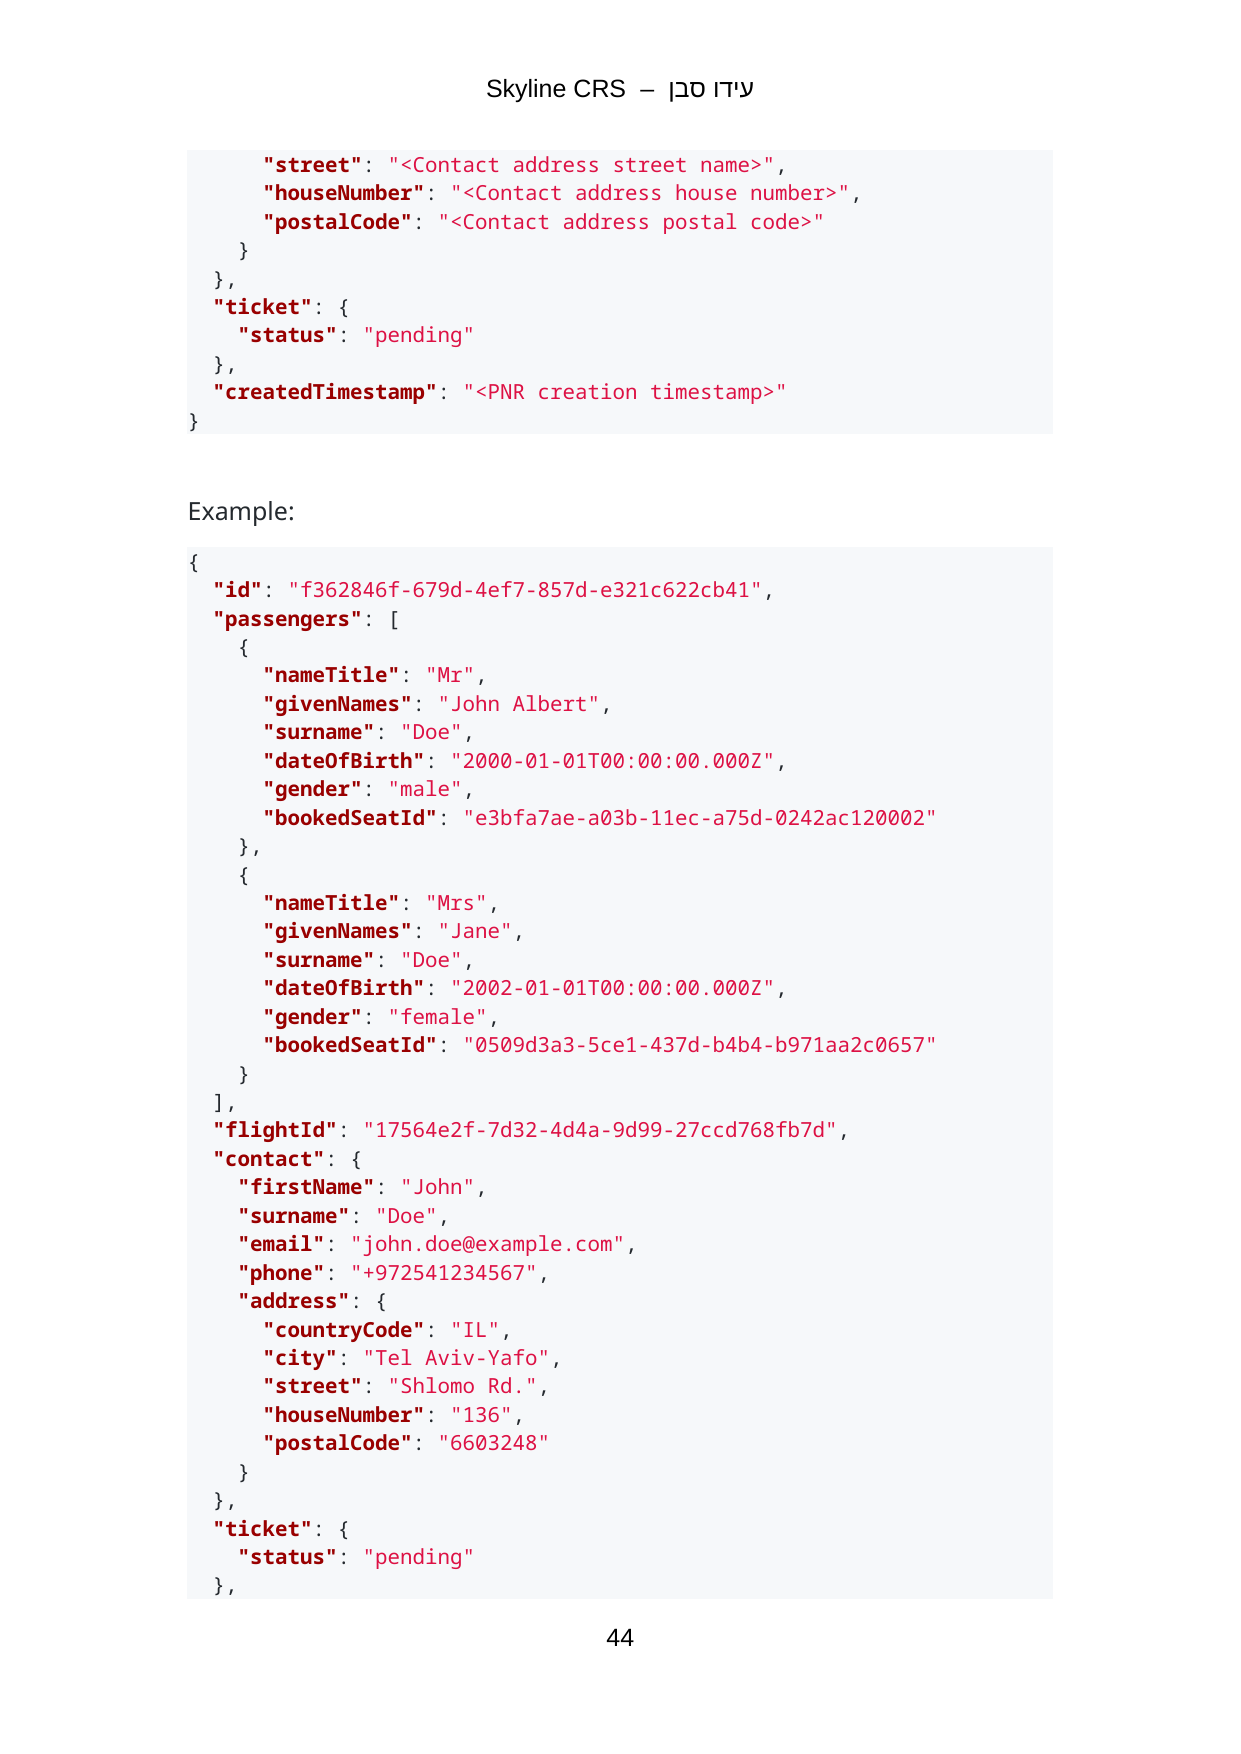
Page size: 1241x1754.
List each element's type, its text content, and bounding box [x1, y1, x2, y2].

text } [187, 1457, 1053, 1485]
text }, [187, 1571, 1053, 1599]
text "surname": "Doe", [187, 1201, 1053, 1229]
text "nameTitle": "Mr", [187, 661, 1053, 689]
text "postalCode": "6603248" [187, 1428, 1053, 1457]
text "email": "john.doe@example.com", [187, 1229, 1053, 1258]
text "bookedSeatId": "e3bfa7ae-a03b-11ec-a75d-0242ac120002" [187, 803, 1053, 831]
text "passengers": [ [187, 604, 1053, 632]
text } [187, 1059, 1053, 1087]
text }, [187, 831, 1053, 860]
text { [187, 632, 1053, 661]
text }, [187, 349, 1053, 377]
text "contact": { [187, 1144, 1053, 1172]
text "bookedSeatId": "0509d3a3-5ce1-437d-b4b4-b971aa2c0657" [187, 1030, 1053, 1059]
text "ticket": { [187, 292, 1053, 321]
text "givenNames": "Jane", [187, 917, 1053, 945]
text "status": "pending" [187, 1542, 1053, 1571]
text "givenNames": "John Albert", [187, 689, 1053, 717]
text "gender": "female", [187, 1002, 1053, 1030]
text "street": "Shlomo Rd.", [187, 1372, 1053, 1400]
text } [187, 235, 1053, 264]
text }, [187, 1485, 1053, 1514]
text { [187, 547, 1053, 575]
text "ticket": { [187, 1514, 1053, 1542]
text "houseNumber": "<Contact address house number>", [187, 178, 1053, 207]
text "gender": "male", [187, 774, 1053, 803]
text } [187, 406, 1053, 434]
text "address": { [187, 1286, 1053, 1315]
text "surname": "Doe", [187, 945, 1053, 973]
text "houseNumber": "136", [187, 1400, 1053, 1428]
text "firstName": "John", [187, 1172, 1053, 1201]
text "countryCode": "IL", [187, 1315, 1053, 1343]
text "nameTitle": "Mrs", [187, 888, 1053, 917]
text "surname": "Doe", [187, 717, 1053, 746]
text { [187, 860, 1053, 888]
text "id": "f362846f-679d-4ef7-857d-e321c622cb41", [187, 575, 1053, 604]
text }, [187, 264, 1053, 292]
text "createdTimestamp": "<PNR creation timestamp>" [187, 377, 1053, 406]
text "postalCode": "<Contact address postal code>" [187, 207, 1053, 235]
text "dateOfBirth": "2000-01-01T00:00:00.000Z", [187, 746, 1053, 774]
text "status": "pending" [187, 321, 1053, 349]
text "city": "Tel Aviv-Yafo", [187, 1343, 1053, 1372]
text "street": "<Contact address street name>", [187, 150, 1053, 178]
text ], [187, 1087, 1053, 1116]
text "dateOfBirth": "2002-01-01T00:00:00.000Z", [187, 973, 1053, 1002]
text Example: [187, 493, 1053, 527]
text "flightId": "17564e2f-7d32-4d4a-9d99-27ccd768fb7d", [187, 1116, 1053, 1144]
text "phone": "+972541234567", [187, 1258, 1053, 1286]
